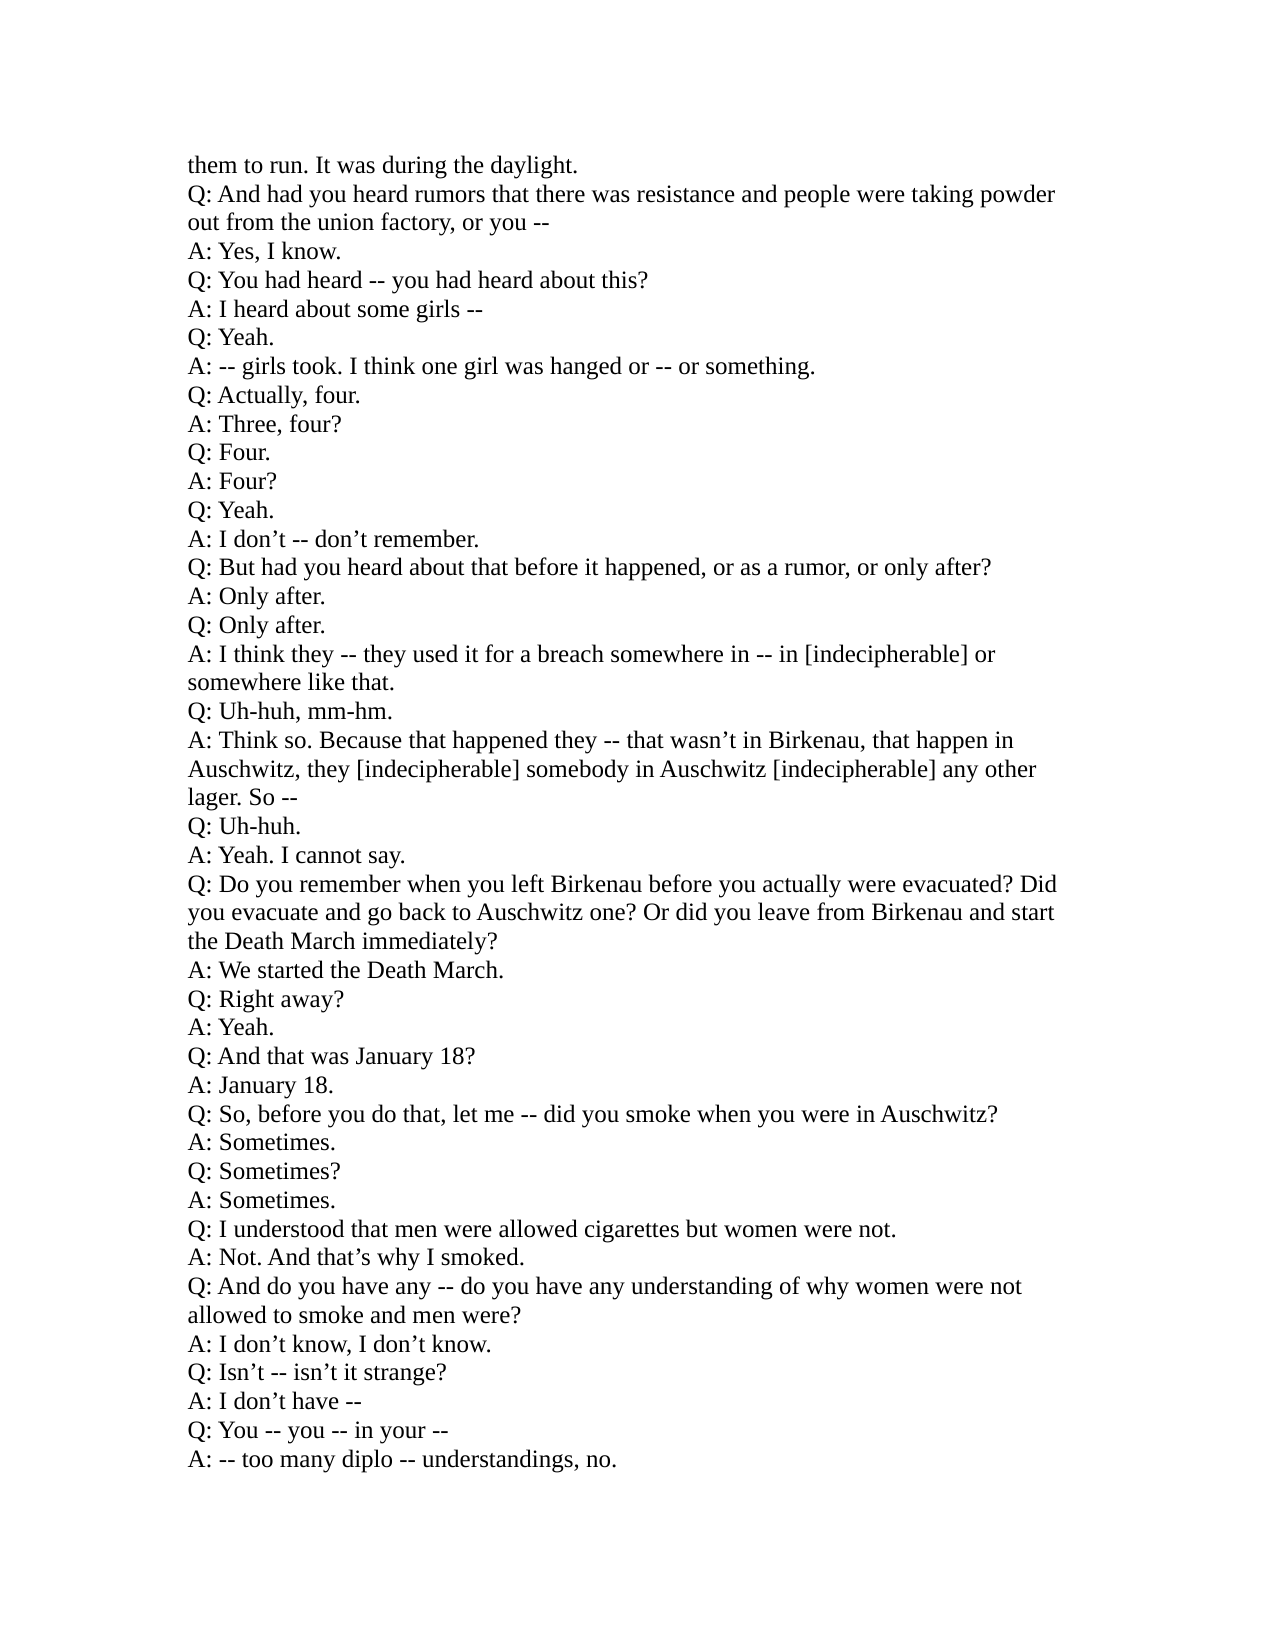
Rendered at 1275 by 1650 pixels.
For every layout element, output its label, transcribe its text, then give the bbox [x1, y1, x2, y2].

text A: I don’t -- don’t remember. [187, 552, 1087, 581]
text Q: Do you remember when you left Birkenau before you actually were evacuated? Did you evacuate and go back to Auschwitz one? Or did you leave from Birkenau and start the Death March immediately? [187, 897, 1087, 984]
text Q: And that was January 18? [187, 1070, 1087, 1099]
text A: I heard about some girls -- [187, 322, 1087, 351]
text Q: But had you heard about that before it happened, or as a rumor, or only after? [187, 581, 1087, 610]
text Q: Only after. [187, 639, 1087, 667]
text A: I don’t -- I cannot state it, because I don’t know and now I know only that, that I saw them to run. It was during the daylight. [187, 150, 1087, 207]
text Q: Sometimes? [187, 1185, 1087, 1214]
text Q: You -- you -- in your -- [187, 1444, 1087, 1472]
text A: We started the Death March. [187, 984, 1087, 1012]
text Q: Yeah. [187, 351, 1087, 380]
text Q: Uh-huh, mm-hm. [187, 725, 1087, 754]
text A: -- girls took. I think one girl was hanged or -- or something. [187, 380, 1087, 409]
text A: Three, four? [187, 437, 1087, 466]
text Q: Isn’t -- isn’t it strange? [187, 1386, 1087, 1415]
text Q: And had you heard rumors that there was resistance and people were taking powder out from the union factory, or you -- [187, 207, 1087, 265]
text A: Yeah. I cannot say. [187, 869, 1087, 897]
text Q: Uh-huh. [187, 840, 1087, 869]
text A: Yes, I know. [187, 265, 1087, 294]
text A: Sometimes. [187, 1156, 1087, 1185]
text A: Four? [187, 495, 1087, 524]
text Q: And do you have any -- do you have any understanding of why women were not allowed to smoke and men were? [187, 1300, 1087, 1357]
text A: Sometimes. [187, 1214, 1087, 1242]
text A: Only after. [187, 610, 1087, 639]
text A: I think they -- they used it for a breach somewhere in -- in [indecipherable] or somewhere like that. [187, 667, 1087, 725]
text A: Think so. Because that happened they -- that wasn’t in Birkenau, that happen in Auschwitz, they [indecipherable] somebody in Auschwitz [indecipherable] any other lager. So -- [187, 754, 1087, 840]
text Q: Right away? [187, 1012, 1087, 1041]
text A: Yeah. [187, 1041, 1087, 1070]
text A: Not. And that’s why I smoked. [187, 1271, 1087, 1300]
text Q: Four. [187, 466, 1087, 495]
text A: January 18. [187, 1099, 1087, 1127]
text Q: Yeah. [187, 524, 1087, 552]
text A: I don’t have -- [187, 1415, 1087, 1444]
text Q: So, before you do that, let me -- did you smoke when you were in Auschwitz? [187, 1127, 1087, 1156]
text A: I don’t know, I don’t know. [187, 1357, 1087, 1386]
text Q: Actually, four. [187, 409, 1087, 437]
text Q: You had heard -- you had heard about this? [187, 294, 1087, 322]
text Q: I understood that men were allowed cigarettes but women were not. [187, 1242, 1087, 1271]
